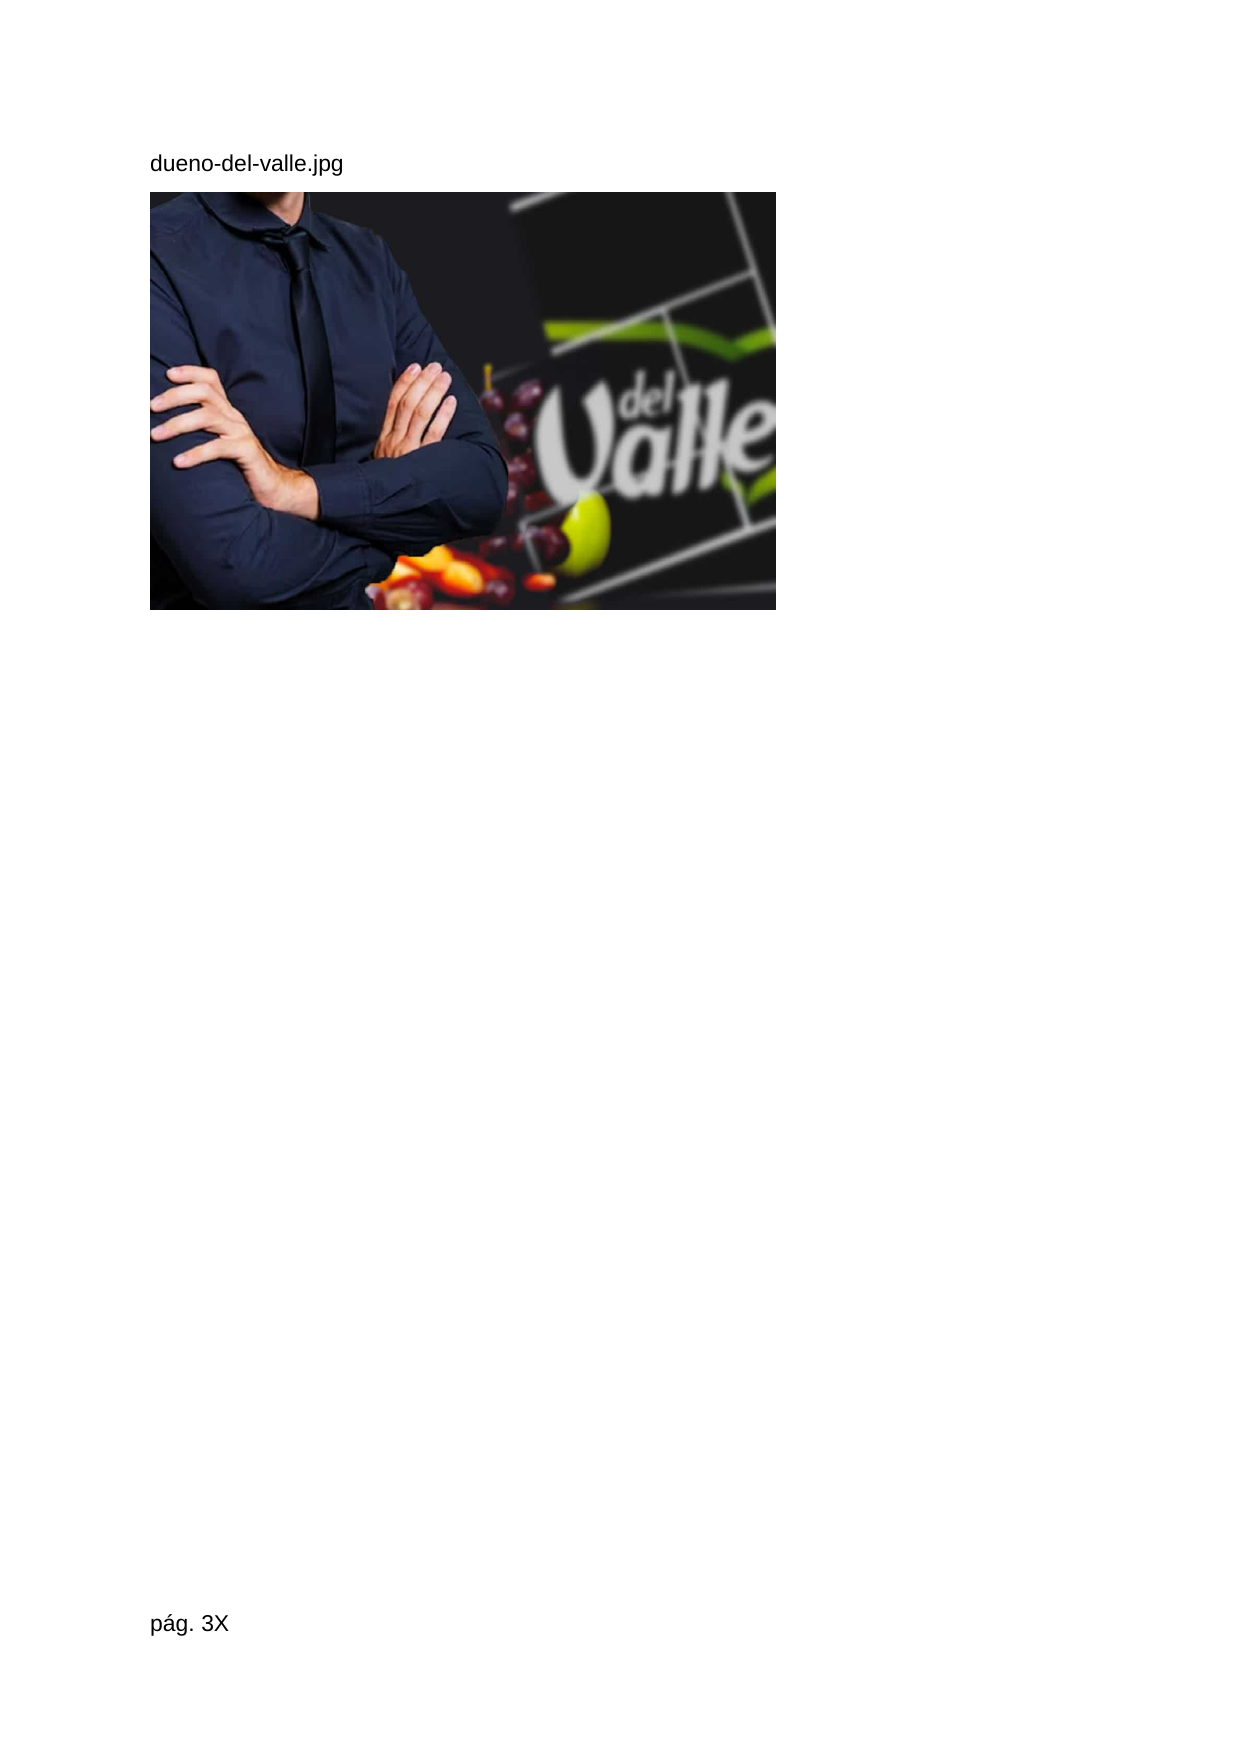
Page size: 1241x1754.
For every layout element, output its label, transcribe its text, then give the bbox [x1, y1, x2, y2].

picture [150, 192, 776, 610]
text dueno-del-valle.jpg [150, 150, 1090, 176]
